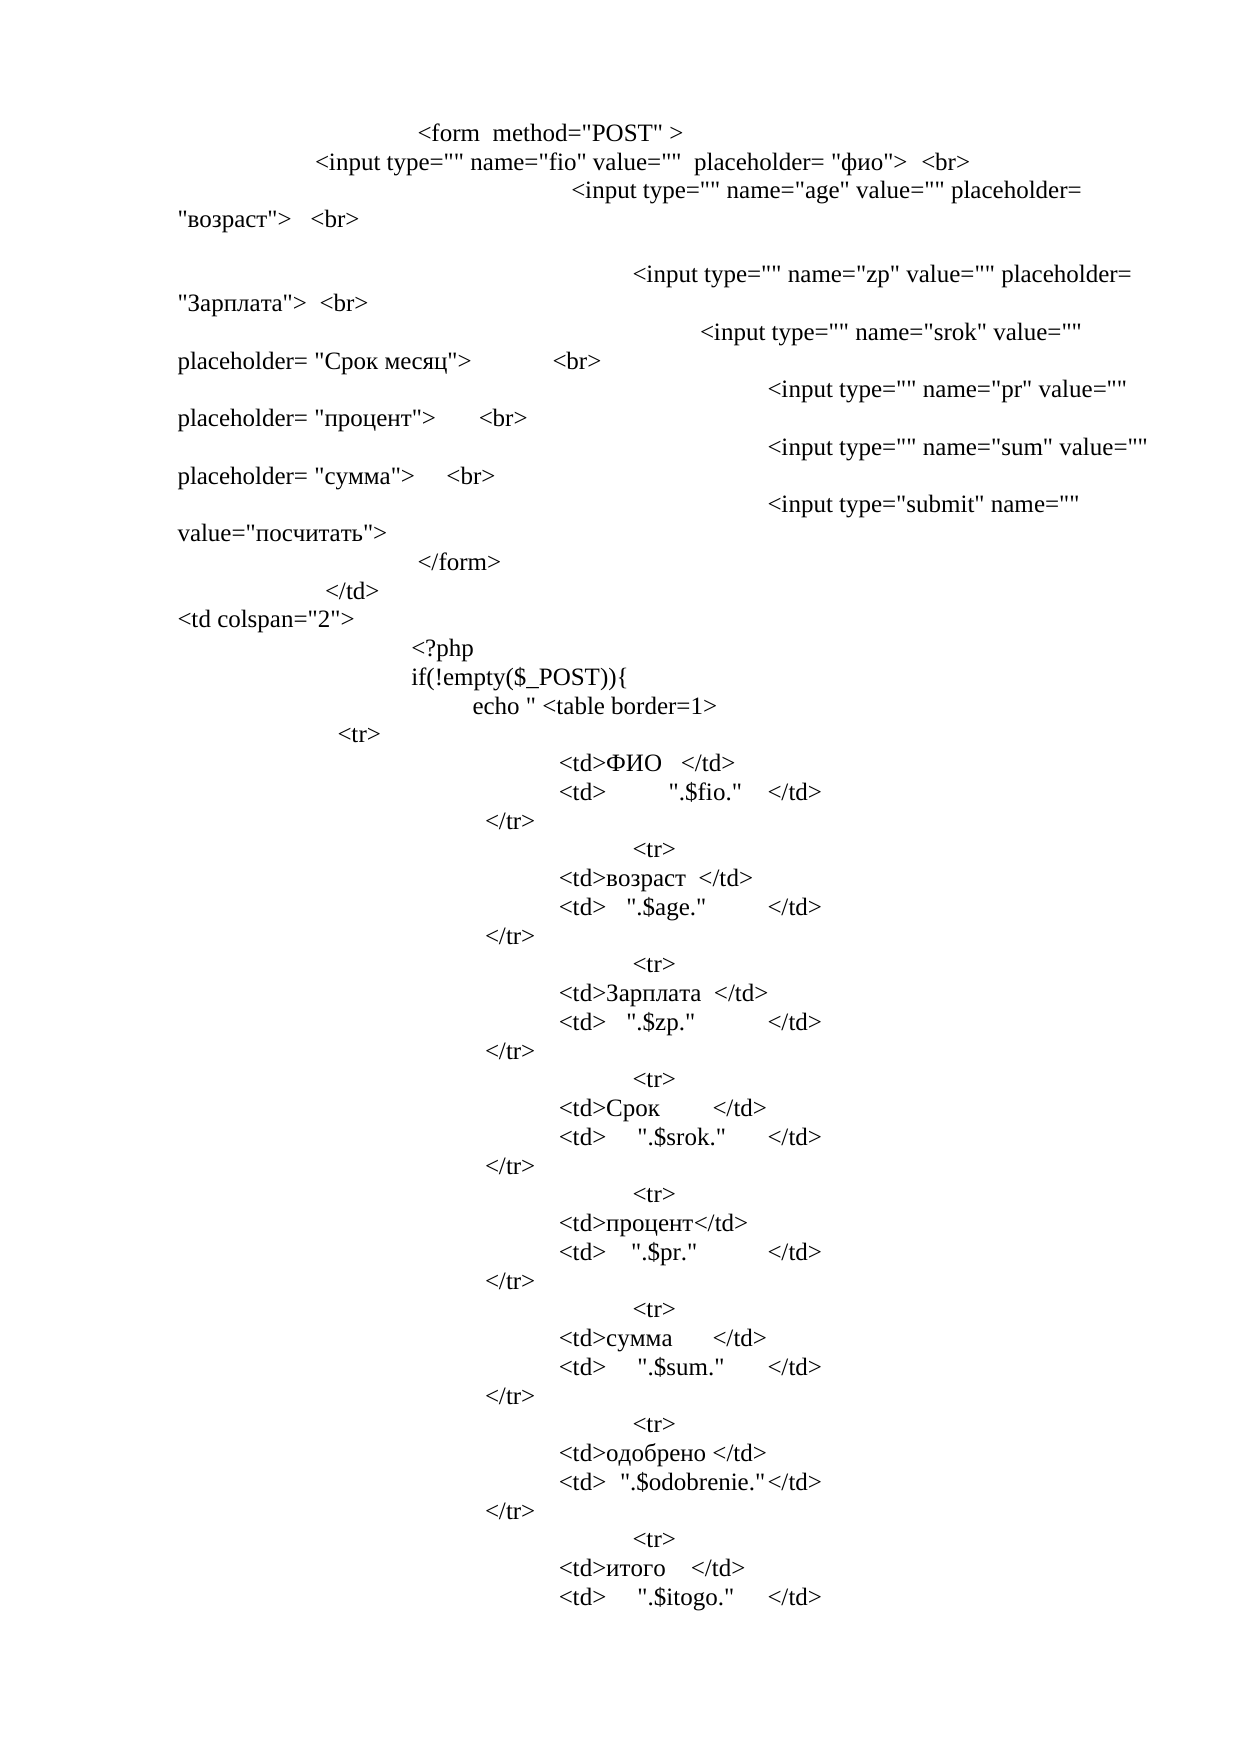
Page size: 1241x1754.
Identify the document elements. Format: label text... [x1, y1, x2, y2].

text <td>Срок </td> [177, 1093, 1152, 1122]
text <tr> [177, 1179, 1152, 1208]
text <input type="submit" name="" value="посчитать"> [177, 489, 1152, 547]
text <td> ".$age." </td> [177, 892, 1152, 921]
text <td>итого </td> [177, 1553, 1152, 1582]
text <tr> [177, 834, 1152, 863]
text </tr> [177, 921, 1152, 949]
text <input type="" name="srok" value="" placeholder= "Срок месяц"> <br> [177, 317, 1152, 374]
text </tr> [177, 1151, 1152, 1179]
text <input type="" name="pr" value="" placeholder= "процент"> <br> [177, 374, 1152, 432]
text <td> ".$zp." </td> [177, 1007, 1152, 1036]
text <tr> [177, 1064, 1152, 1093]
text <tr> [177, 949, 1152, 978]
text <td> ".$pr." </td> [177, 1237, 1152, 1266]
text <input type="" name="age" value="" placeholder= "возраст"> <br> [177, 176, 1152, 233]
text <td>сумма </td> [177, 1323, 1152, 1352]
text <td> ".$sum." </td> [177, 1352, 1152, 1381]
text if(!empty($_POST)){ [177, 662, 1152, 691]
text <tr> [177, 1524, 1152, 1553]
text </tr> [177, 1036, 1152, 1064]
text <td>одобрено </td> [177, 1438, 1152, 1467]
text <?php [177, 633, 1152, 662]
text <td>ФИО </td> [177, 748, 1152, 777]
text echo " <table border=1> [177, 691, 1152, 719]
text <input type="" name="sum" value="" placeholder= "сумма"> <br> [177, 432, 1152, 489]
text </td> [177, 576, 1152, 604]
text <td> ".$odobrenie." </td> [177, 1467, 1152, 1496]
text <td>Зарплата </td> [177, 978, 1152, 1007]
text <input type="" name="fio" value="" placeholder= "фио"> <br> [177, 147, 1152, 176]
text <td> ".$fio." </td> [177, 777, 1152, 806]
text <td>возраст </td> [177, 863, 1152, 892]
text </tr> [177, 806, 1152, 834]
text <td>процент </td> [177, 1208, 1152, 1237]
text <td> ".$srok." </td> [177, 1122, 1152, 1151]
text </tr> [177, 1381, 1152, 1409]
text <tr> [177, 1409, 1152, 1438]
text </tr> [177, 1496, 1152, 1524]
text </tr> [177, 1266, 1152, 1294]
text <td colspan="2"> [177, 604, 1152, 633]
text </form> [177, 547, 1152, 576]
text <tr> [177, 1294, 1152, 1323]
text <form method="POST" > [177, 118, 1152, 147]
text <td> ".$itogo." </td> [177, 1582, 1152, 1611]
text <tr> [177, 719, 1152, 748]
text <input type="" name="zp" value="" placeholder= "Зарплата"> <br> [177, 259, 1152, 317]
